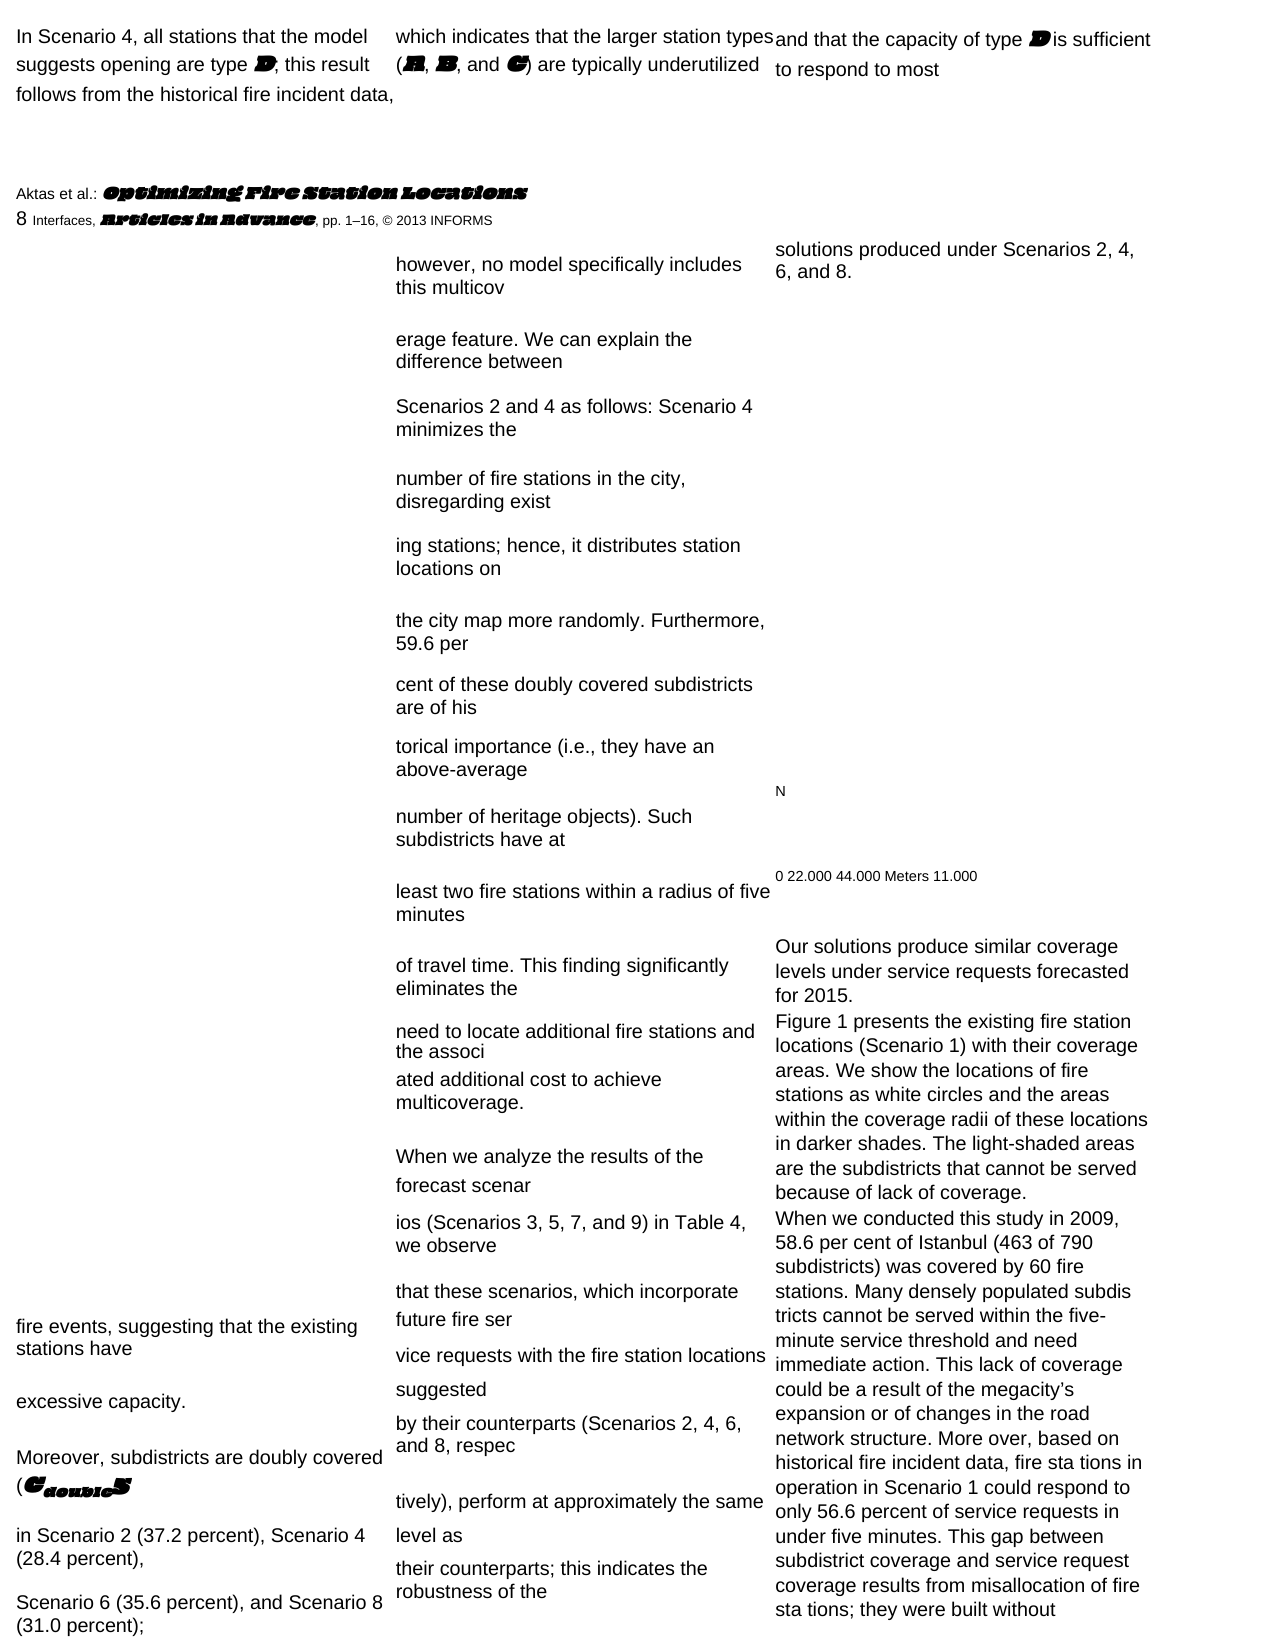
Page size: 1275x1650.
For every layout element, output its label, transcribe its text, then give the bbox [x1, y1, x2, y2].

text solutions produced under Scenarios 2, 4, 6, and 8. [775, 238, 1155, 283]
text Moreover, subdistricts are doubly covered (Cdouble5 [16, 1446, 396, 1503]
text least two fire stations within a radius of five minutes [396, 880, 775, 926]
text cent of these doubly covered subdistricts are of his [396, 673, 775, 719]
text however, no model specifically includes this multicov [396, 253, 775, 298]
text number of fire stations in the city, disregarding exist [396, 467, 775, 513]
text Scenario 6 (35.6 percent), and Scenario 8 (31.0 percent); [16, 1591, 396, 1636]
text 0 22.000 44.000 Meters 11.000 [775, 868, 1155, 884]
text erage feature. We can explain the difference between [396, 328, 775, 373]
text When we analyze the results of the forecast scenar s [396, 1145, 775, 1197]
text that these scenarios, which incorporate future fire ser y [396, 1279, 775, 1331]
text 8 Interfaces, Articles in Advance, pp. 1–16, © 2013 INFORMS [16, 207, 585, 233]
text Our solutions produce similar coverage levels under service requests forecasted for 2015. [775, 935, 1155, 1007]
text Figure 1 presents the existing fire station locations (Scenario 1) with their coverage areas. We show the locations of fire stations as white circles and the areas within the coverage radii of these locations in darker shades. The light-shaded areas are the subdistricts that cannot be served because of lack of coverage. [775, 1010, 1155, 1204]
text number of heritage objects). Such subdistricts have at [396, 805, 775, 851]
text fire events, suggesting that the existing stations have [16, 1314, 396, 1360]
text need to locate additional fire stations and the associ s [396, 1023, 775, 1063]
text vice requests with the fire station locations suggested a [396, 1344, 775, 1400]
text ing stations; hence, it distributes station locations on [396, 534, 775, 579]
text ated additional cost to achieve multicoverage. [396, 1068, 775, 1113]
text in Scenario 2 (37.2 percent), Scenario 4 (28.4 percent), [16, 1524, 396, 1569]
text ios (Scenarios 3, 5, 7, and 9) in Table 4, we observe [396, 1211, 775, 1256]
text the city map more randomly. Furthermore, 59.6 per [396, 609, 775, 655]
text their counterparts; this indicates the robustness of the [396, 1557, 775, 1602]
text of travel time. This finding significantly eliminates the [396, 954, 775, 1000]
text Aktas et al.: Optimizing Fire Station Locations [16, 182, 585, 207]
text torical importance (i.e., they have an above-average [396, 735, 775, 781]
text tively), perform at approximately the same level as s [396, 1490, 775, 1546]
text by their counterparts (Scenarios 2, 4, 6, and 8, respec [396, 1411, 775, 1457]
text excessive capacity. [16, 1389, 396, 1412]
text Scenarios 2 and 4 as follows: Scenario 4 minimizes the [396, 395, 775, 440]
text N [775, 782, 1155, 799]
